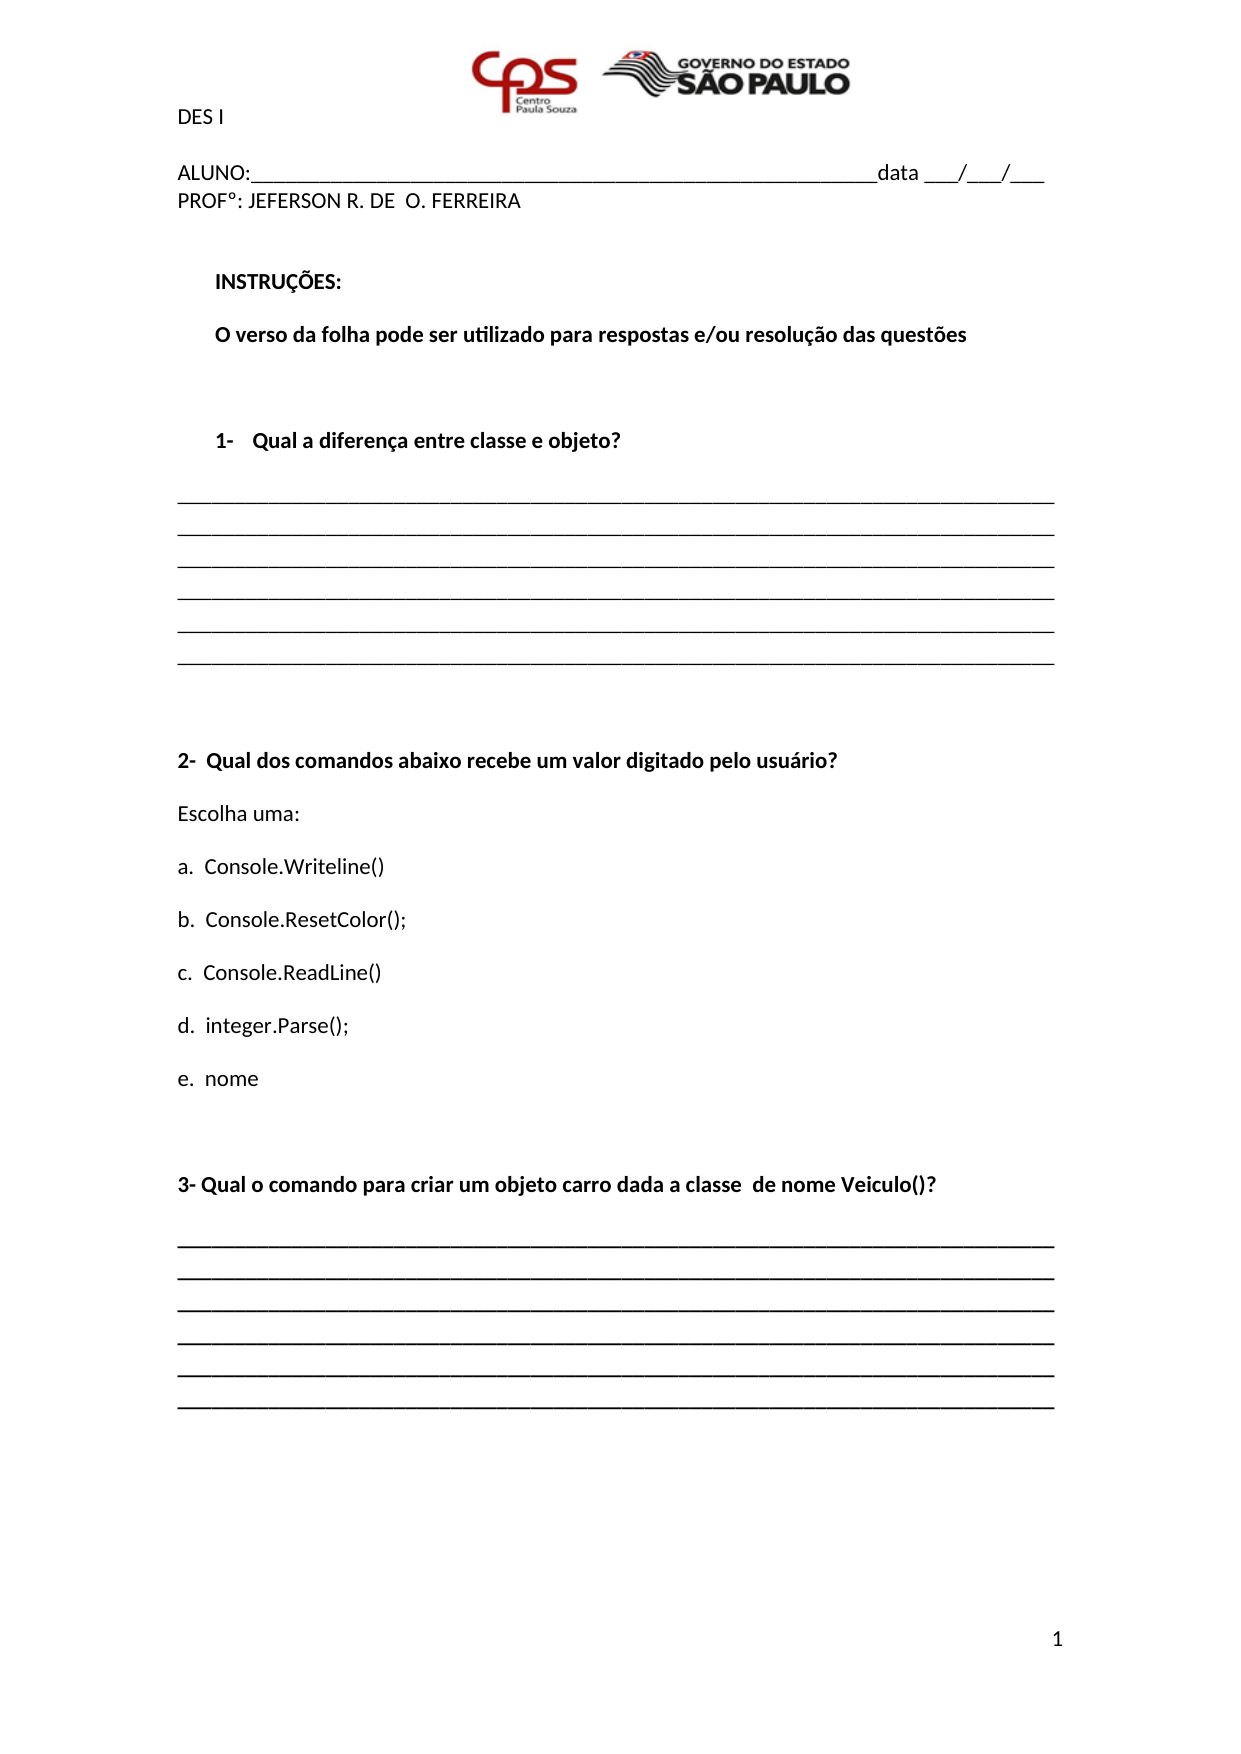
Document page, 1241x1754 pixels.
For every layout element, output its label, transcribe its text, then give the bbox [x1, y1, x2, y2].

text e. nome [177, 1064, 1063, 1092]
list Qual a diferença entre classe e objeto? [215, 426, 1063, 454]
text c. Console.ReadLine() [177, 958, 1063, 986]
text d. integer.Parse(); [177, 1011, 1063, 1039]
text ______________________________________________________________________________________________________________________________________________________________________________________________________________________________________________________________________________________________________________________________________________________________________________________________________________________________________________________________________________ [177, 1223, 1063, 1412]
text 3- Qual o comando para criar um objeto carro dada a classe de nome Veiculo()? [177, 1170, 1063, 1198]
text 2- Qual dos comandos abaixo recebe um valor digitado pelo usuário? [177, 746, 1063, 774]
text b. Console.ResetColor(); [177, 905, 1063, 933]
text INSTRUÇÕES: [215, 267, 1063, 295]
picture [468, 32, 864, 146]
text Escolha uma: [177, 799, 1063, 827]
text a. Console.Writeline() [177, 852, 1063, 880]
text ______________________________________________________________________________________________________________________________________________________________________________________________________________________________________________________________________________________________________________________________________________________________________________________________________________________________________________________________________________ [177, 479, 1063, 668]
text O verso da folha pode ser utilizado para respostas e/ou resolução das questões [215, 320, 1063, 348]
